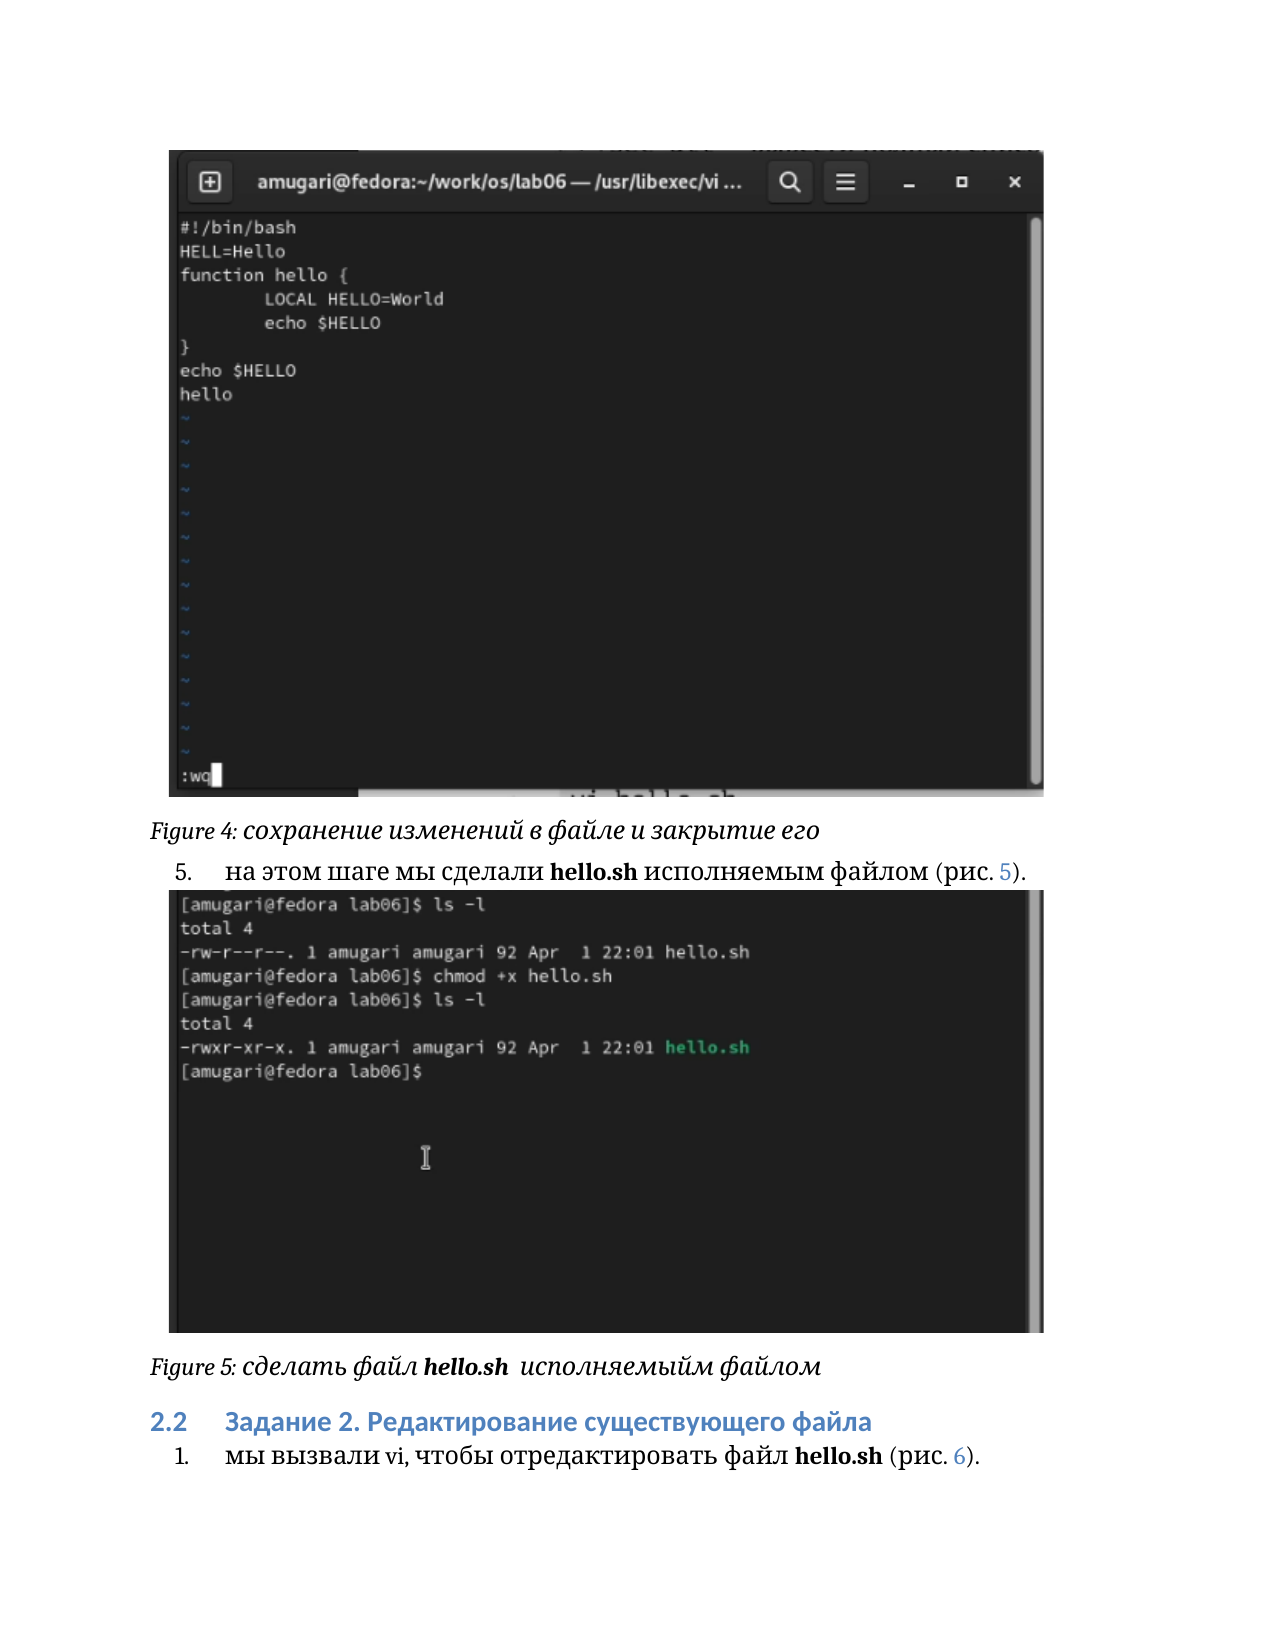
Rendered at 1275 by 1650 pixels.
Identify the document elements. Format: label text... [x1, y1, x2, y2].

picture [168, 890, 1044, 1333]
picture [168, 150, 1044, 797]
list на этом шаге мы сделали hello.sh исполняемым файлом (рис. 5). [175, 858, 1125, 887]
text Figure 4: сохранение изменений в файле и закрытие его [150, 817, 1125, 846]
text Figure 5: сделать файл hello.sh исполняемыйм файлом [150, 1353, 1125, 1382]
list мы вызвали vi, чтобы отредактировать файл hello.sh (рис. 6). [175, 1442, 1125, 1471]
subtitle 2.2 Задание 2. Редактирование существующего файла [150, 1403, 1125, 1438]
